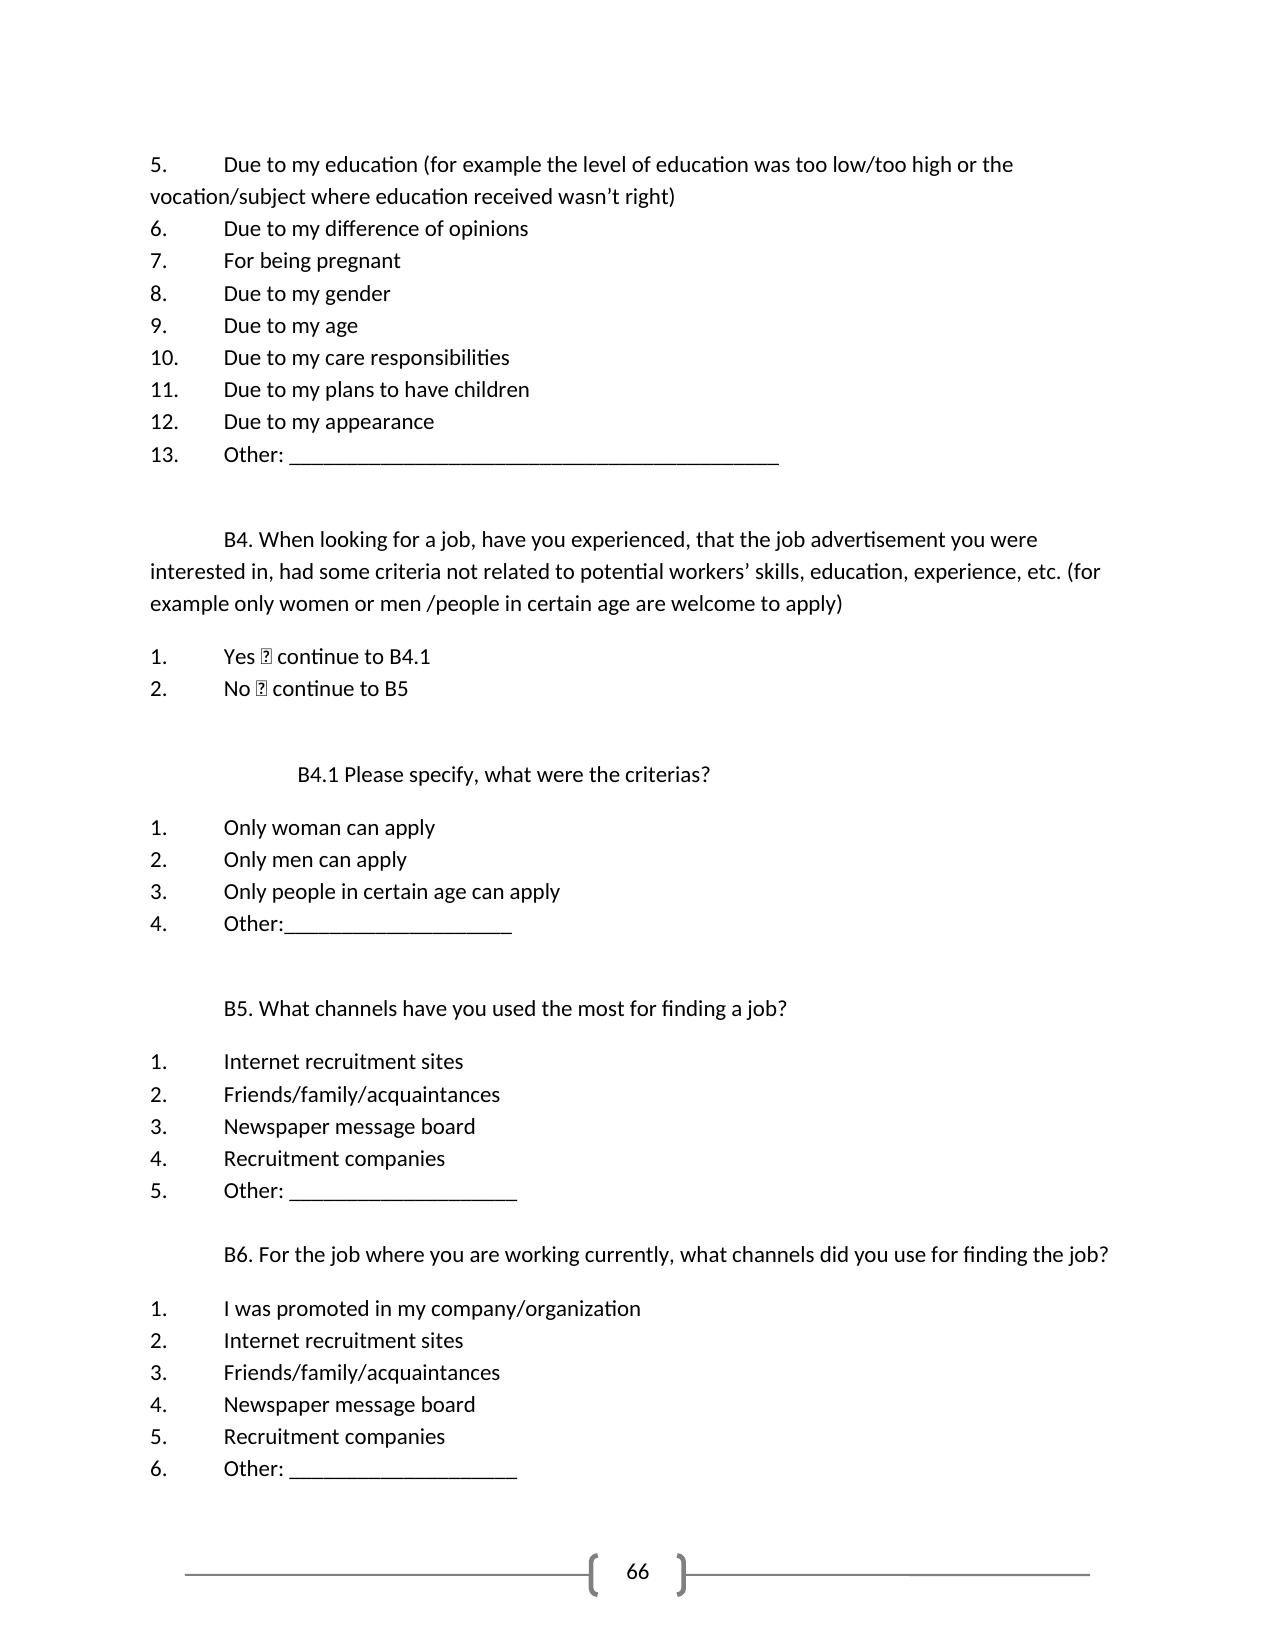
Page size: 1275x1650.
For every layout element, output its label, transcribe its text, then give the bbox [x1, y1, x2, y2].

text 3. Friends/family/acquaintances [150, 1358, 1125, 1386]
text 2. Friends/family/acquaintances [150, 1080, 1125, 1108]
text 1. Only woman can apply [150, 813, 1125, 841]
text 4. Recruitment companies [150, 1144, 1125, 1172]
text 4. Other:____________________ [150, 909, 1125, 937]
text 12. Due to my appearance [150, 407, 1125, 436]
text 3. Newspaper message board [150, 1112, 1125, 1140]
text 11. Due to my plans to have children [150, 375, 1125, 403]
text 10. Due to my care responsibilities [150, 343, 1125, 371]
text 5. Recruitment companies [150, 1422, 1125, 1450]
text 5. Due to my education (for example the level of education was too low/too high or the vocation/subject where education received wasn’t right) [150, 150, 1125, 210]
text 6. Due to my difference of opinions [150, 214, 1125, 242]
text B4.1 Please specify, what were the criterias? [224, 760, 1125, 788]
text 1. I was promoted in my company/organization [150, 1294, 1125, 1322]
text 9. Due to my age [150, 311, 1125, 339]
text 3. Only people in certain age can apply [150, 877, 1125, 905]
text 2. Internet recruitment sites [150, 1326, 1125, 1354]
text 5. Other: ____________________ [150, 1176, 1125, 1204]
text B4. When looking for a job, have you experienced, that the job advertisement you were interested in, had some criteria not related to potential workers’ skills, education, experience, etc. (for example only women or men /people in certain age are welcome to apply) [150, 525, 1125, 617]
text 4. Newspaper message board [150, 1390, 1125, 1418]
text 1. Yes  continue to B4.1 [150, 642, 1125, 670]
text 6. Other: ____________________ [150, 1454, 1125, 1483]
text 8. Due to my gender [150, 279, 1125, 307]
text B5. What channels have you used the most for finding a job? [150, 994, 1125, 1022]
text 13. Other: ___________________________________________ [150, 440, 1125, 468]
text 7. For being pregnant [150, 247, 1125, 274]
text B6. For the job where you are working currently, what channels did you use for finding the job? [150, 1241, 1125, 1269]
text 2. Only men can apply [150, 845, 1125, 873]
text 1. Internet recruitment sites [150, 1047, 1125, 1076]
text 2. No  continue to B5 [150, 674, 1125, 702]
